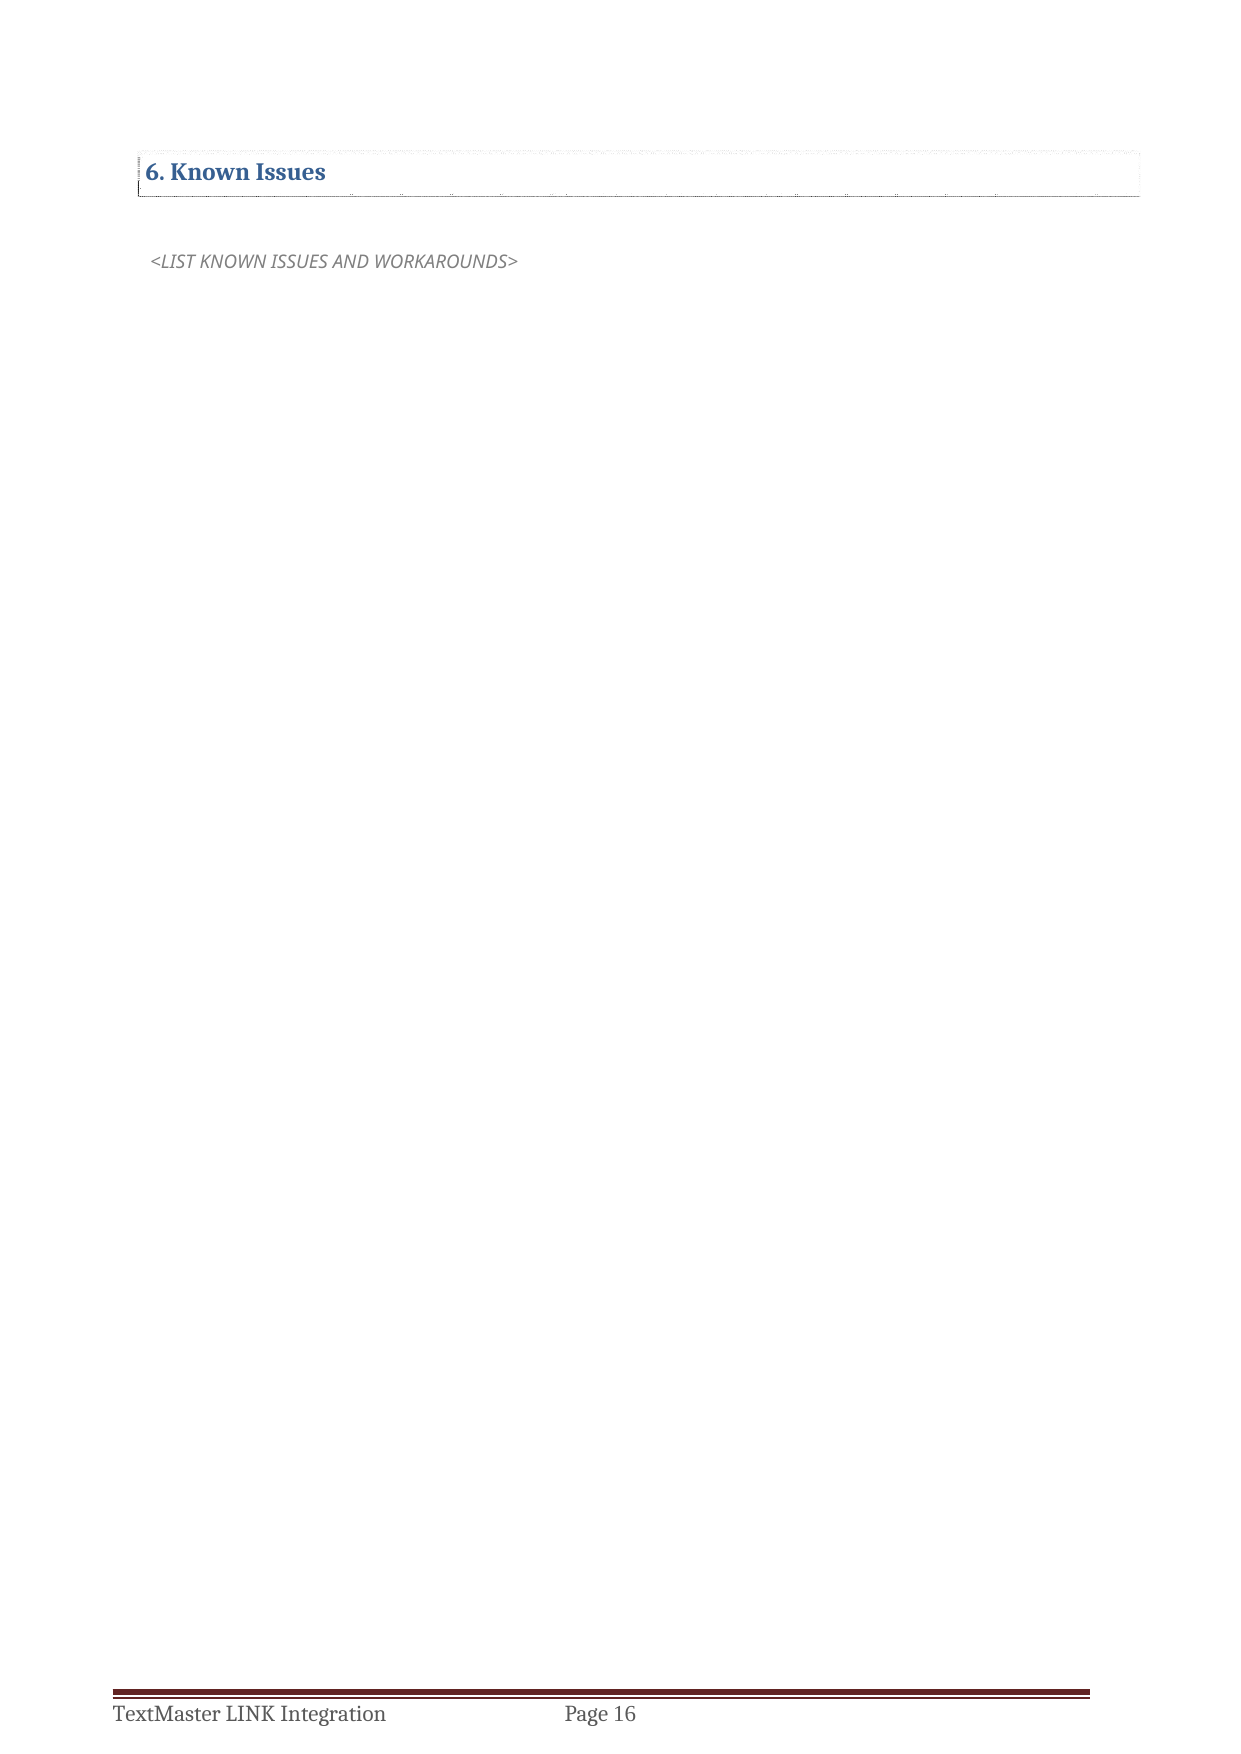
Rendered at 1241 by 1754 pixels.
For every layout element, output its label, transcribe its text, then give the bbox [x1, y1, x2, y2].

text 6. Known Issues [137, 157, 1090, 187]
picture [137, 150, 1141, 197]
text <LIST KNOWN ISSUES AND WORKAROUNDS> [150, 248, 1090, 274]
